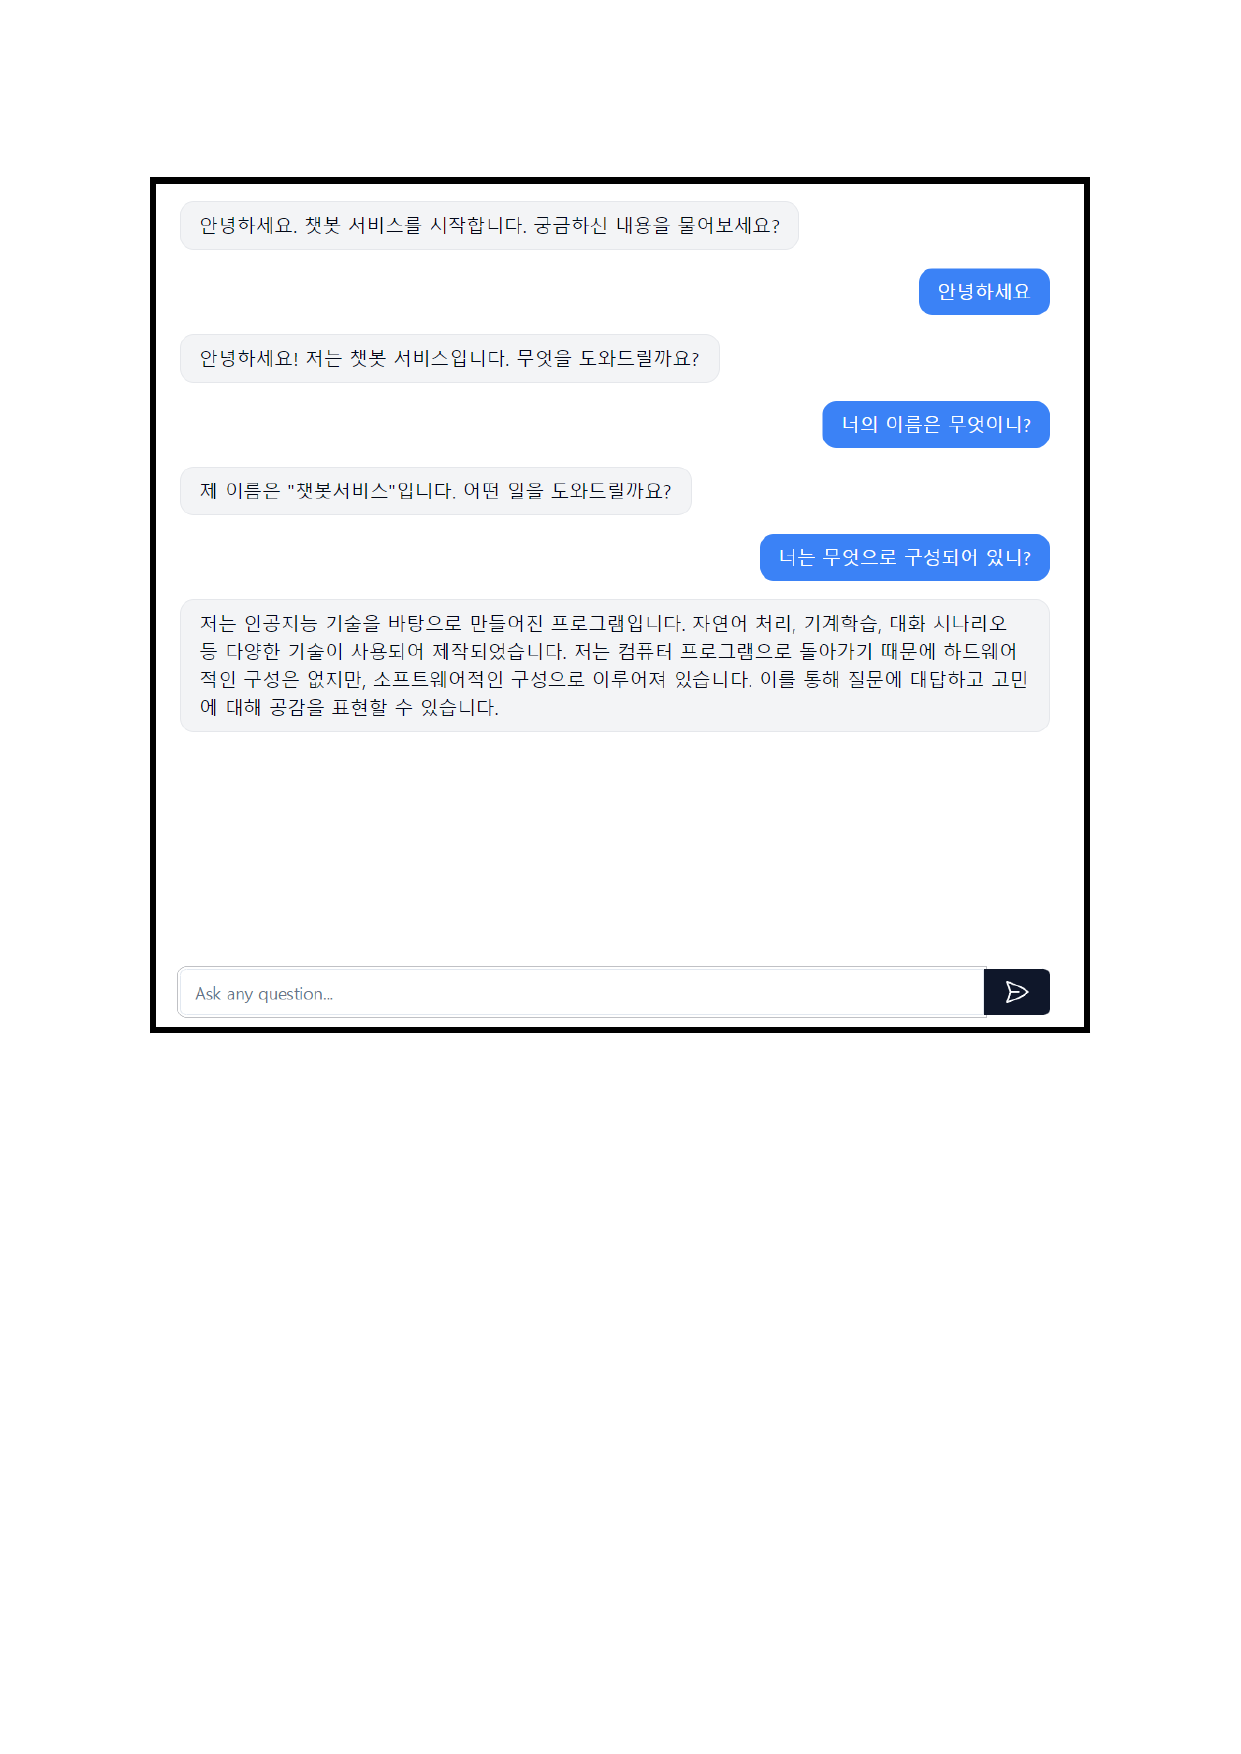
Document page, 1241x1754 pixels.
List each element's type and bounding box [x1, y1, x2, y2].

picture [156, 184, 1084, 1027]
